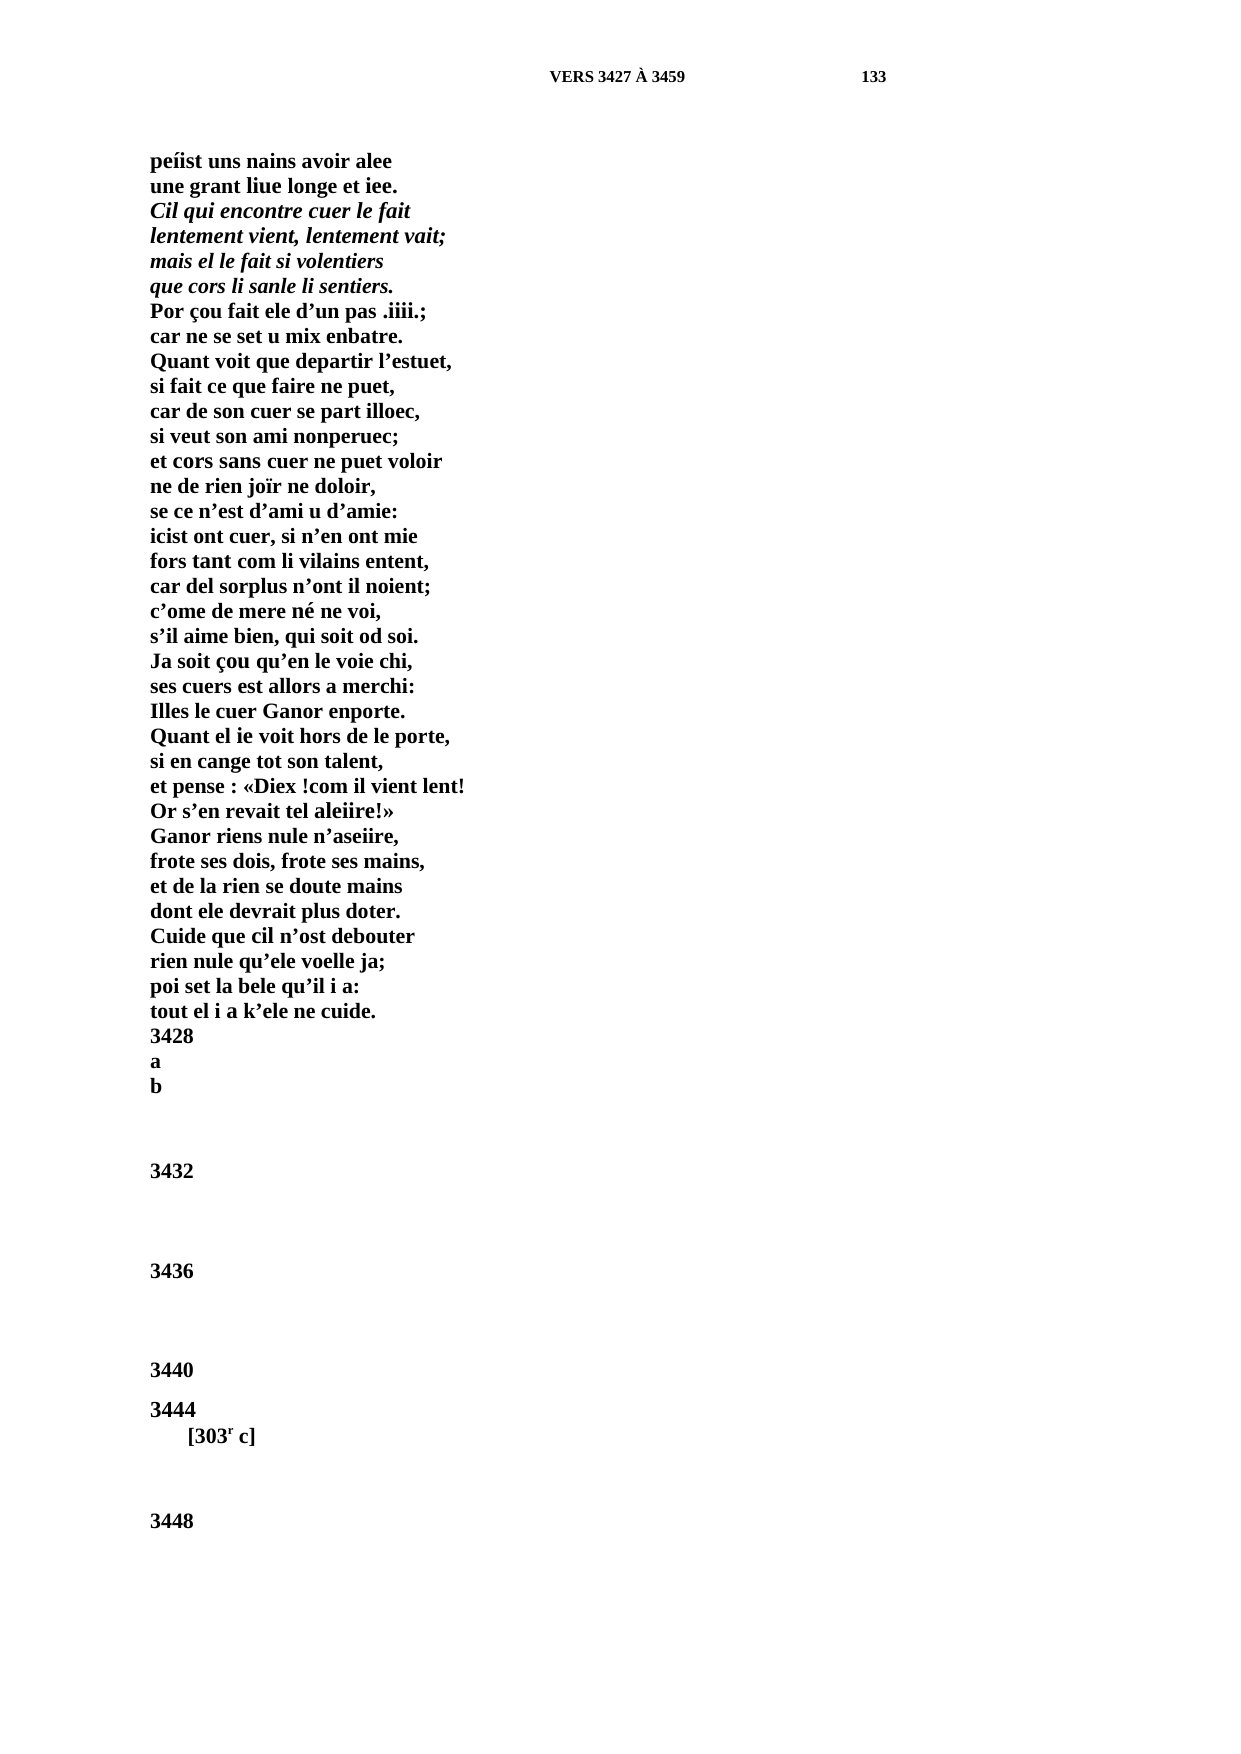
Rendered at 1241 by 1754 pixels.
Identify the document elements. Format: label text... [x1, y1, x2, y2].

text 3444 [303r c] [150, 1397, 1090, 1448]
text 3440 [150, 1298, 1090, 1397]
text Ganor riens nule n’aseiire, frote ses dois, frote ses mains, et de la rien se doute mains dont ele devrait plus doter. [150, 824, 1090, 924]
text Cil qui encontre cuer le fait lentement vient, lentement vait; mais el le fait si volentiers que cors li sanle li sentiers. [150, 199, 1090, 299]
text Ja soit çou qu’en le voie chi, ses cuers est allors a merchi: [150, 649, 1090, 699]
text b [150, 1074, 1090, 1099]
text 3436 [150, 1198, 1090, 1298]
text peíist uns nains avoir alee une grant liue longe et iee. [150, 149, 1090, 199]
text Por çou fait ele d’un pas .iiii.; car ne se set u mix enbatre. [150, 299, 1090, 349]
text Illes le cuer Ganor enporte. [150, 699, 1090, 724]
text Quant el ie voit hors de le porte, si en cange tot son talent, et pense : «Diex !com il vient lent! Or s’en revait tel aleiire!» [150, 724, 1090, 824]
text Quant voit que departir l’estuet, si fait ce que faire ne puet, car de son cuer se part illoec, si veut son ami nonperuec; et cors sans cuer ne puet voloir ne de rien joïr ne doloir, se ce n’est d’ami u d’amie: icist ont cuer, si n’en ont mie fors tant com li vilains entent, car del sorplus n’ont il noient; c’ome de mere né ne voi, s’il aime bien, qui soit od soi. [150, 349, 1090, 649]
text 3432 [150, 1099, 1090, 1198]
text Cuide que cil n’ost debouter rien nule qu’ele voelle ja; poi set la bele qu’il i a: tout el i a k’ele ne cuide. [150, 924, 1090, 1024]
text a [150, 1049, 1090, 1074]
text 3448 [150, 1448, 1090, 1548]
text 3428 [150, 1024, 1090, 1049]
